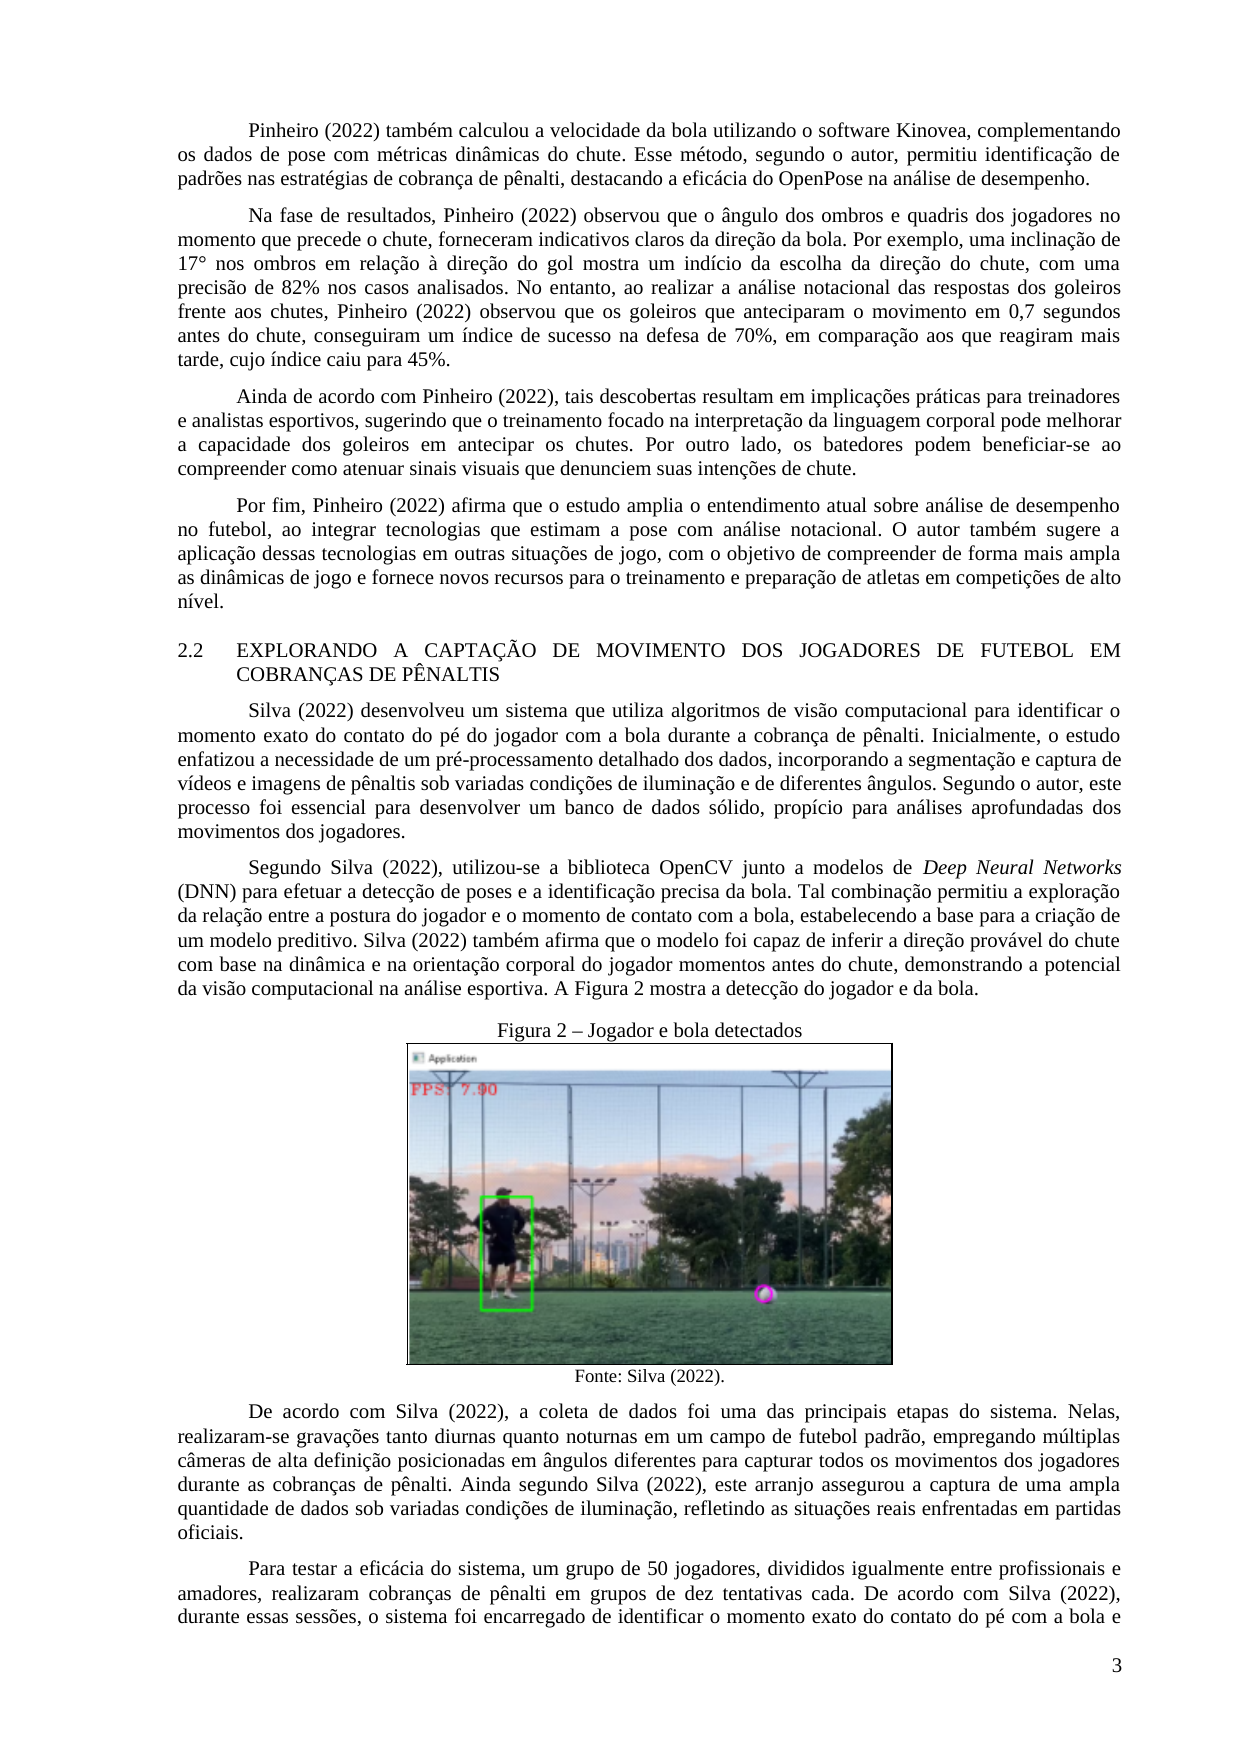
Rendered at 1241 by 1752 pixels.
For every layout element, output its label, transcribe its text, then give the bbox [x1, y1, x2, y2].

text Pinheiro (2022) também calculou a velocidade da bola utilizando o software Kinovea, complementando os dados de pose com métricas dinâmicas do chute. Esse método, segundo o autor, permitiu identificação de padrões nas estratégias de cobrança de pênalti, destacando a eficácia do OpenPose na análise de desempenho. [177, 118, 1122, 190]
subtitle Explorando a Captação de Movimento dos Jogadores de Futebol em Cobranças de Pênaltis [177, 638, 1122, 686]
text Silva (2022) desenvolveu um sistema que utiliza algoritmos de visão computacional para identificar o momento exato do contato do pé do jogador com a bola durante a cobrança de pênalti. Inicialmente, o estudo enfatizou a necessidade de um pré-processamento detalhado dos dados, incorporando a segmentação e captura de vídeos e imagens de pênaltis sob variadas condições de iluminação e de diferentes ângulos. Segundo o autor, este processo foi essencial para desenvolver um banco de dados sólido, propício para análises aprofundadas dos movimentos dos jogadores. [177, 698, 1122, 843]
text Figura 2 – Jogador e bola detectados [177, 1018, 1122, 1042]
text Segundo Silva (2022), utilizou-se a biblioteca OpenCV junto a modelos de Deep Neural Networks (DNN) para efetuar a detecção de poses e a identificação precisa da bola. Tal combinação permitiu a exploração da relação entre a postura do jogador e o momento de contato com a bola, estabelecendo a base para a criação de um modelo preditivo. Silva (2022) também afirma que o modelo foi capaz de inferir a direção provável do chute com base na dinâmica e na orientação corporal do jogador momentos antes do chute, demonstrando a potencial da visão computacional na análise esportiva. A Figura 2 mostra a detecção do jogador e da bola. [177, 855, 1122, 1000]
text Ainda de acordo com Pinheiro (2022), tais descobertas resultam em implicações práticas para treinadores e analistas esportivos, sugerindo que o treinamento focado na interpretação da linguagem corporal pode melhorar a capacidade dos goleiros em antecipar os chutes. Por outro lado, os batedores podem beneficiar-se ao compreender como atenuar sinais visuais que denunciem suas intenções de chute. [177, 384, 1122, 480]
text Fonte: Silva (2022). [177, 1365, 1122, 1387]
picture [408, 1044, 891, 1364]
text Por fim, Pinheiro (2022) afirma que o estudo amplia o entendimento atual sobre análise de desempenho no futebol, ao integrar tecnologias que estimam a pose com análise notacional. O autor também sugere a aplicação dessas tecnologias em outras situações de jogo, com o objetivo de compreender de forma mais ampla as dinâmicas de jogo e fornece novos recursos para o treinamento e preparação de atletas em competições de alto nível. [177, 492, 1122, 613]
text Na fase de resultados, Pinheiro (2022) observou que o ângulo dos ombros e quadris dos jogadores no momento que precede o chute, forneceram indicativos claros da direção da bola. Por exemplo, uma inclinação de 17° nos ombros em relação à direção do gol mostra um indício da escolha da direção do chute, com uma precisão de 82% nos casos analisados. No entanto, ao realizar a análise notacional das respostas dos goleiros frente aos chutes, Pinheiro (2022) observou que os goleiros que anteciparam o movimento em 0,7 segundos antes do chute, conseguiram um índice de sucesso na defesa de 70%, em comparação aos que reagiram mais tarde, cujo índice caiu para 45%. [177, 203, 1122, 371]
